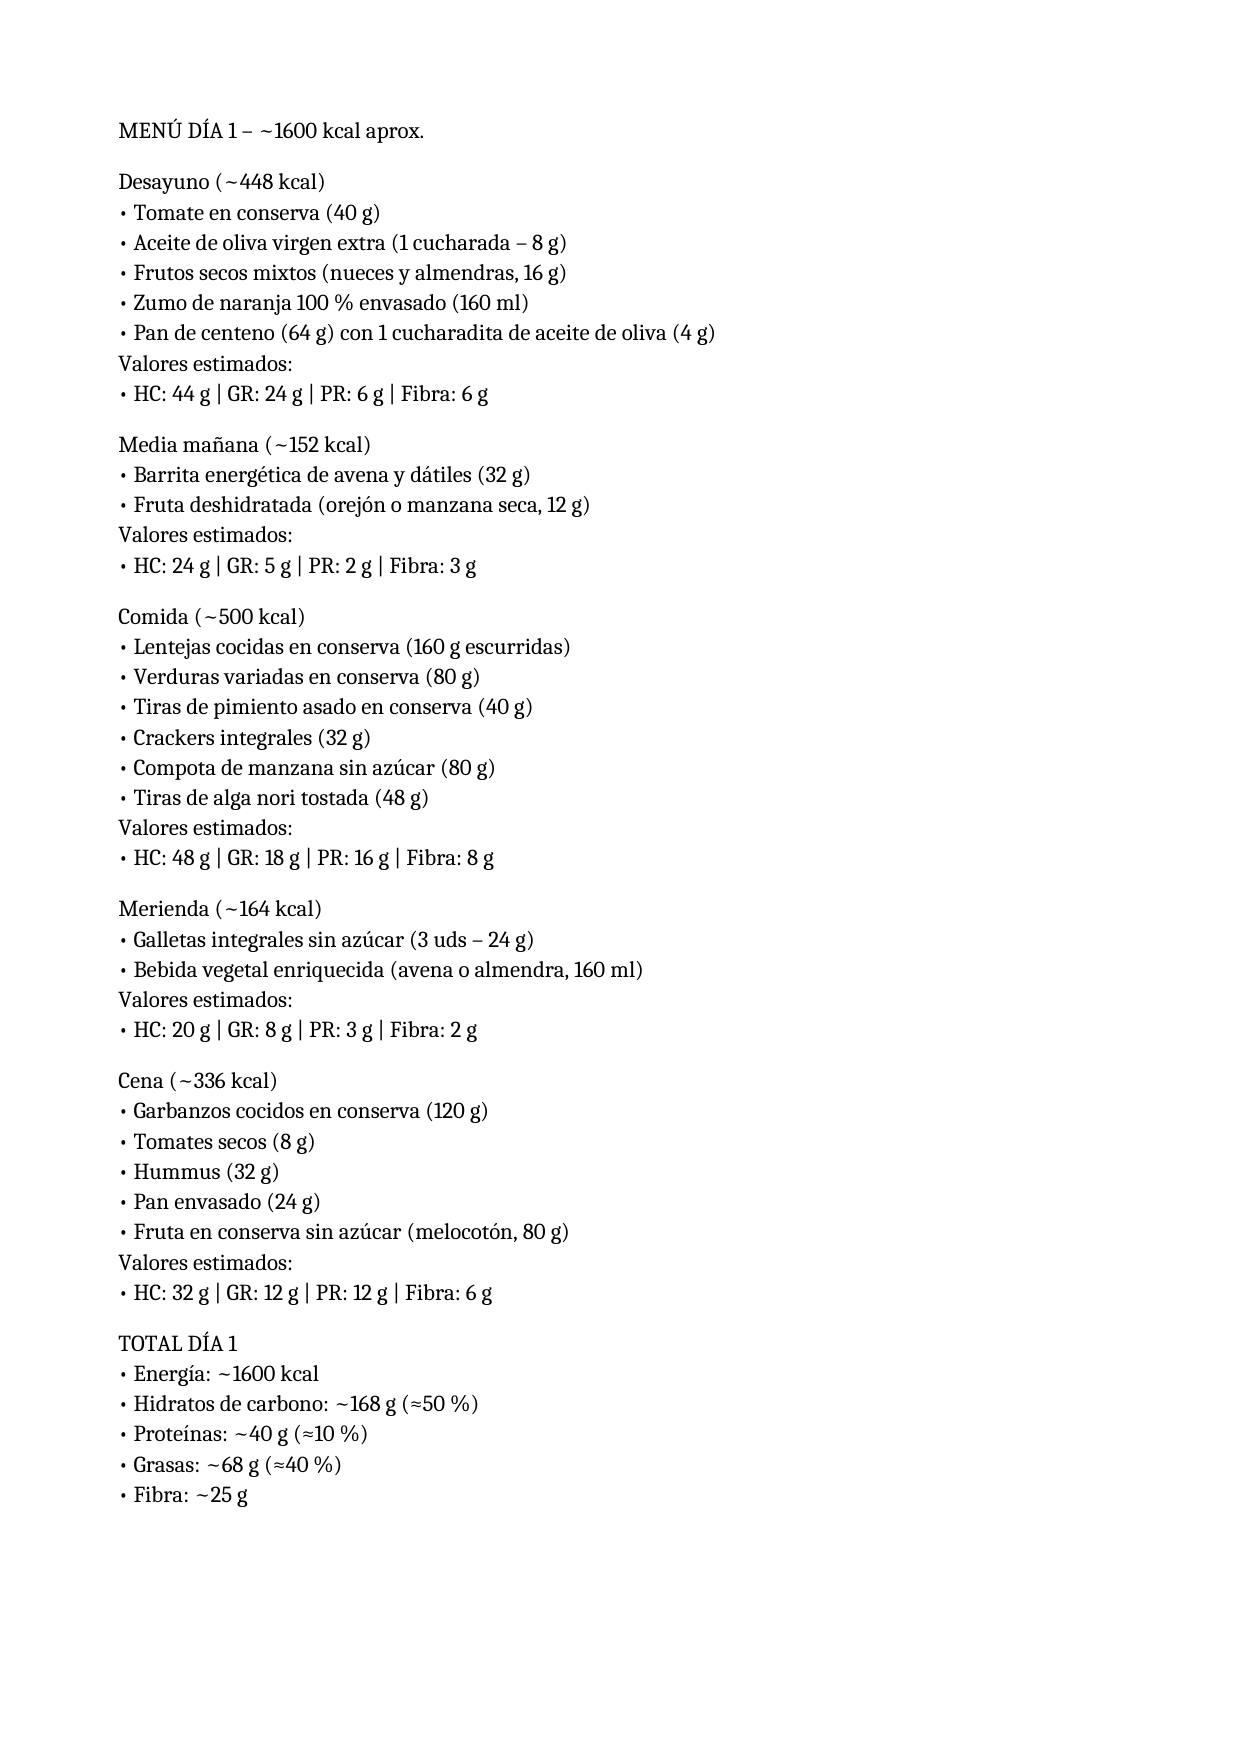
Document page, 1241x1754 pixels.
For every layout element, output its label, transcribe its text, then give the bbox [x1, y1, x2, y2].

text Comida (~500 kcal) • Lentejas cocidas en conserva (160 g escurridas) • Verduras variadas en conserva (80 g) • Tiras de pimiento asado en conserva (40 g) • Crackers integrales (32 g) • Compota de manzana sin azúcar (80 g) • Tiras de alga nori tostada (48 g) Valores estimados: • HC: 48 g | GR: 18 g | PR: 16 g | Fibra: 8 g [118, 603, 1122, 872]
text Merienda (~164 kcal) • Galletas integrales sin azúcar (3 uds – 24 g) • Bebida vegetal enriquecida (avena o almendra, 160 ml) Valores estimados: • HC: 20 g | GR: 8 g | PR: 3 g | Fibra: 2 g [118, 896, 1122, 1043]
text Desayuno (~448 kcal) • Tomate en conserva (40 g) • Aceite de oliva virgen extra (1 cucharada – 8 g) • Frutos secos mixtos (nueces y almendras, 16 g) • Zumo de naranja 100 % envasado (160 ml) • Pan de centeno (64 g) con 1 cucharadita de aceite de oliva (4 g) Valores estimados: • HC: 44 g | GR: 24 g | PR: 6 g | Fibra: 6 g [118, 169, 1122, 407]
text Media mañana (~152 kcal) • Barrita energética de avena y dátiles (32 g) • Fruta deshidratada (orejón o manzana seca, 12 g) Valores estimados: • HC: 24 g | GR: 5 g | PR: 2 g | Fibra: 3 g [118, 432, 1122, 579]
text TOTAL DÍA 1 • Energía: ~1600 kcal • Hidratos de carbono: ~168 g (≈50 %) • Proteínas: ~40 g (≈10 %) • Grasas: ~68 g (≈40 %) • Fibra: ~25 g [118, 1331, 1122, 1508]
text Cena (~336 kcal) • Garbanzos cocidos en conserva (120 g) • Tomates secos (8 g) • Hummus (32 g) • Pan envasado (24 g) • Fruta en conserva sin azúcar (melocotón, 80 g) Valores estimados: • HC: 32 g | GR: 12 g | PR: 12 g | Fibra: 6 g [118, 1068, 1122, 1306]
text MENÚ DÍA 1 – ~1600 kcal aprox. [118, 118, 1122, 144]
